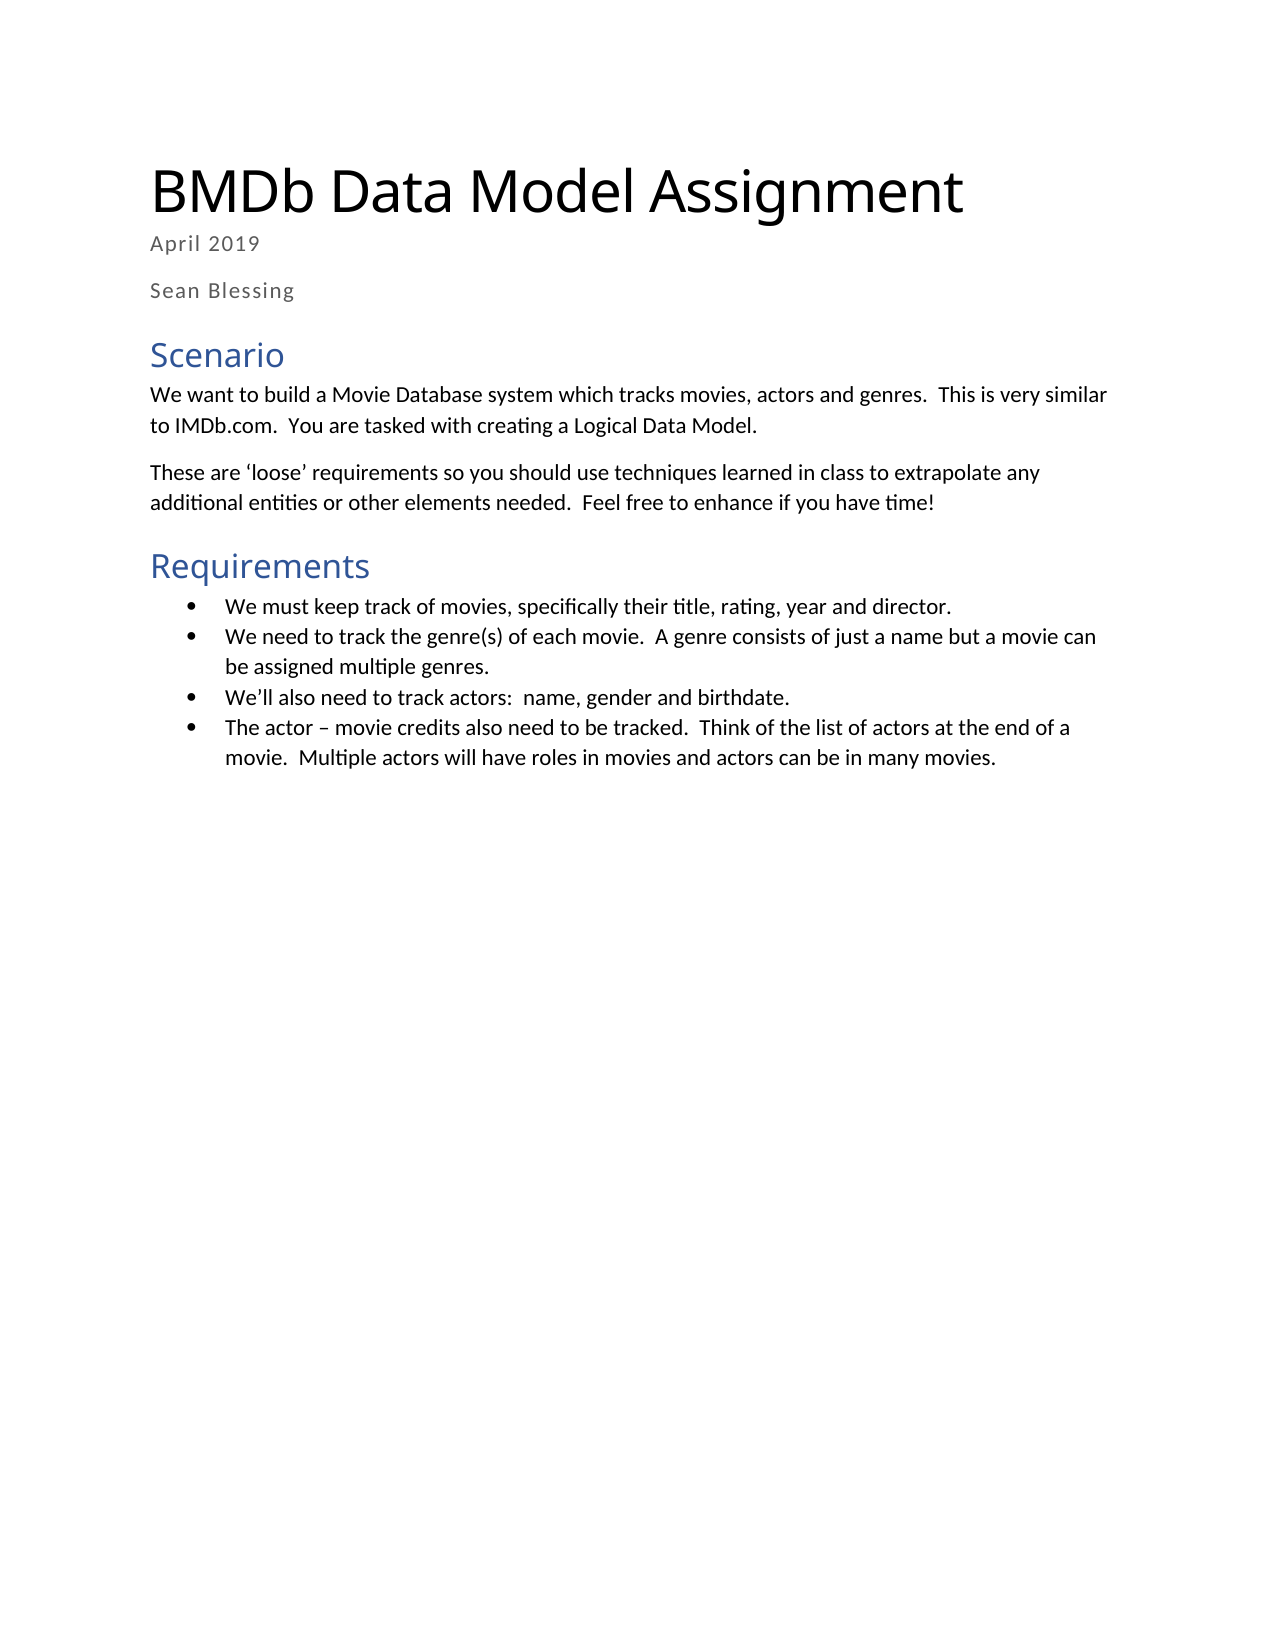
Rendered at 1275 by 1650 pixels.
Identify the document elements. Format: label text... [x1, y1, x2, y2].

list We need to track the genre(s) of each movie. A genre consists of just a name but a movie can be assigned multiple genres. [187, 622, 1125, 680]
text These are ‘loose’ requirements so you should use techniques learned in class to extrapolate any additional entities or other elements needed. Feel free to enhance if you have time! [150, 458, 1125, 516]
list We’ll also need to track actors: name, gender and birthdate. [187, 683, 1125, 711]
subtitle Sean Blessing [150, 276, 1125, 304]
subtitle Requirements [150, 543, 1125, 588]
list The actor – movie credits also need to be tracked. Think of the list of actors at the end of a movie. Multiple actors will have roles in movies and actors can be in many movies. [187, 713, 1125, 771]
subtitle Scenario [150, 332, 1125, 377]
list We must keep track of movies, specifically their title, rating, year and director. [187, 592, 1125, 620]
title BMDb Data Model Assignment [150, 150, 1125, 229]
text We want to build a Movie Database system which tracks movies, actors and genres. This is very similar to IMDb.com. You are tasked with creating a Logical Data Model. [150, 381, 1125, 439]
subtitle April 2019 [150, 229, 1125, 257]
